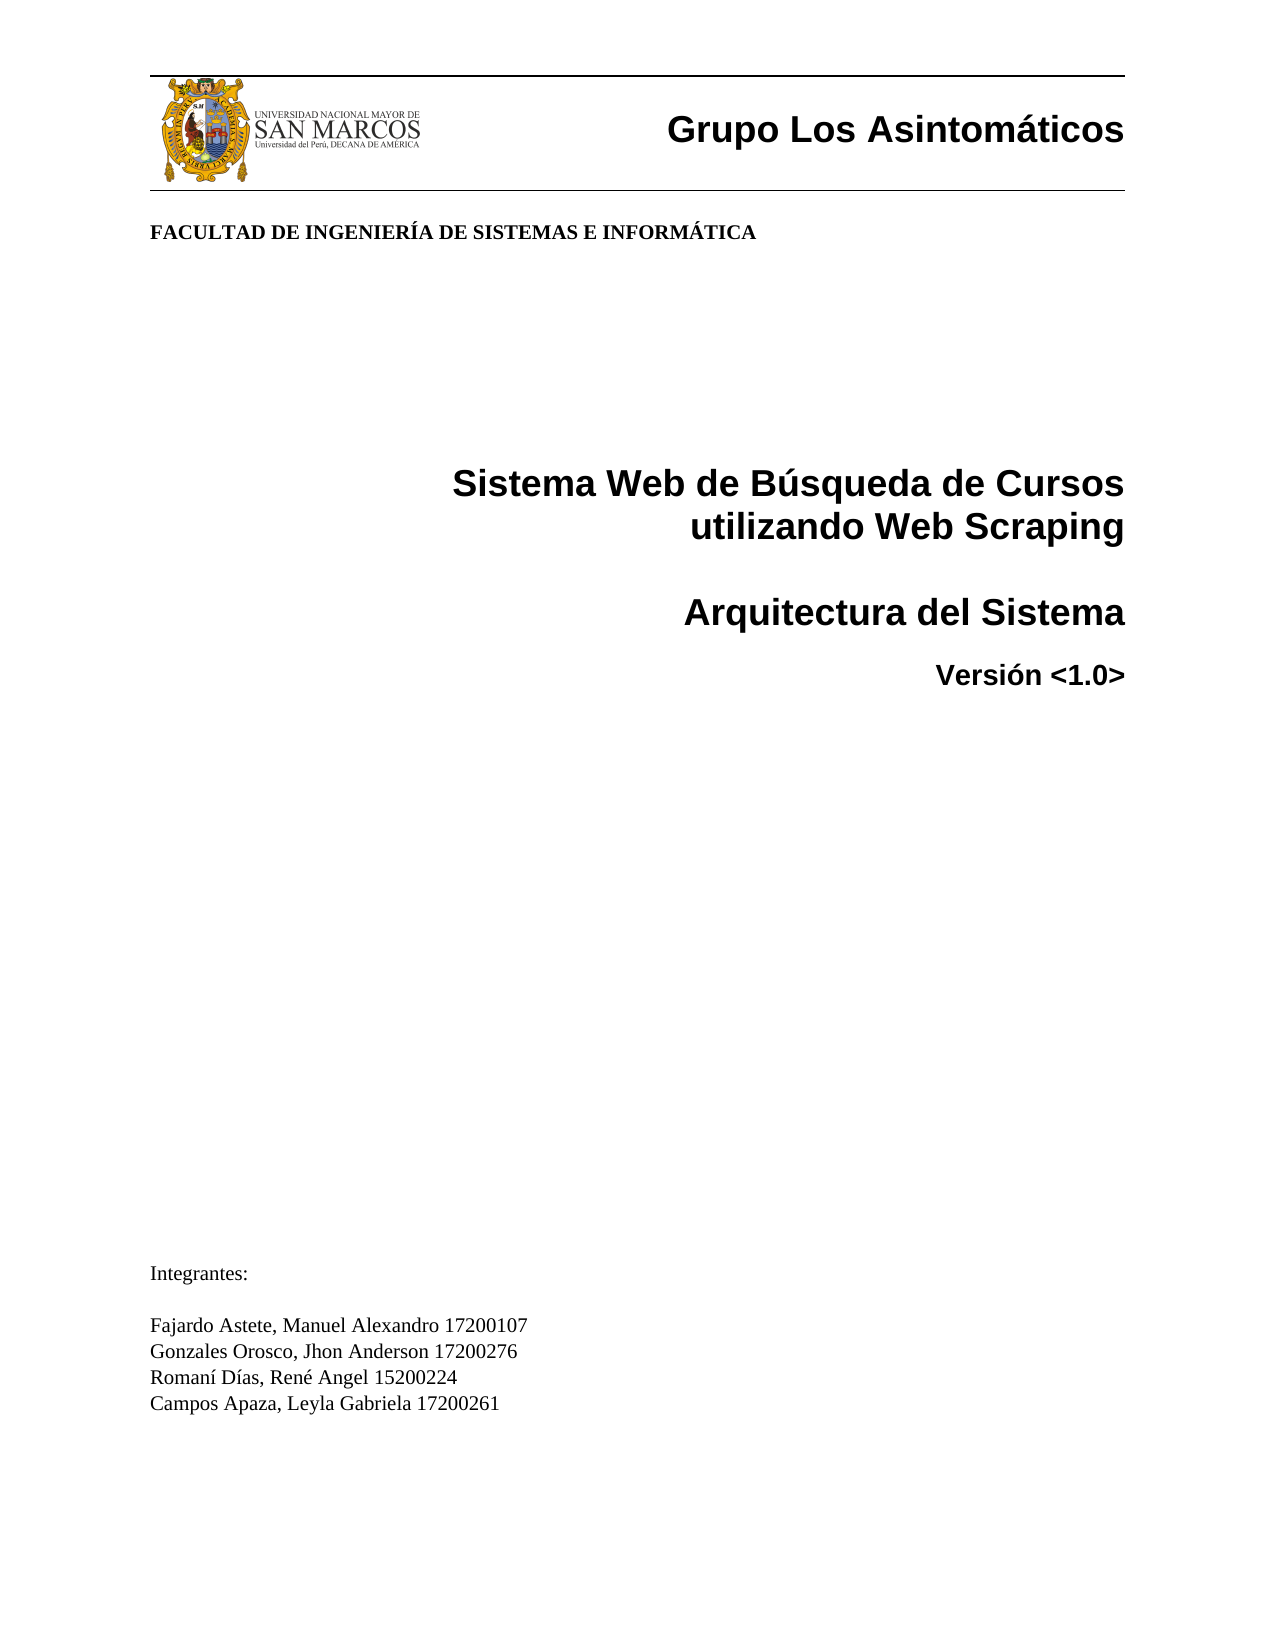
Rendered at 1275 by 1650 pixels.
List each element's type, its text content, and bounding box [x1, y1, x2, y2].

text Fajardo Astete, Manuel Alexandro 17200107 [150, 1313, 1125, 1337]
picture [150, 77, 422, 185]
text Versión <1.0> [150, 658, 1125, 691]
text Campos Apaza, Leyla Gabriela 17200261 [150, 1391, 1125, 1415]
text Romaní Días, René Angel 15200224 [150, 1365, 1125, 1389]
text Integrantes: [150, 1261, 1125, 1285]
text Gonzales Orosco, Jhon Anderson 17200276 [150, 1339, 1125, 1363]
text FACULTAD DE INGENIERÍA DE SISTEMAS E INFORMÁTICA [150, 220, 1125, 244]
text Sistema Web de Búsqueda de Cursos utilizando Web Scraping Arquitectura del Sistema [300, 461, 1125, 658]
